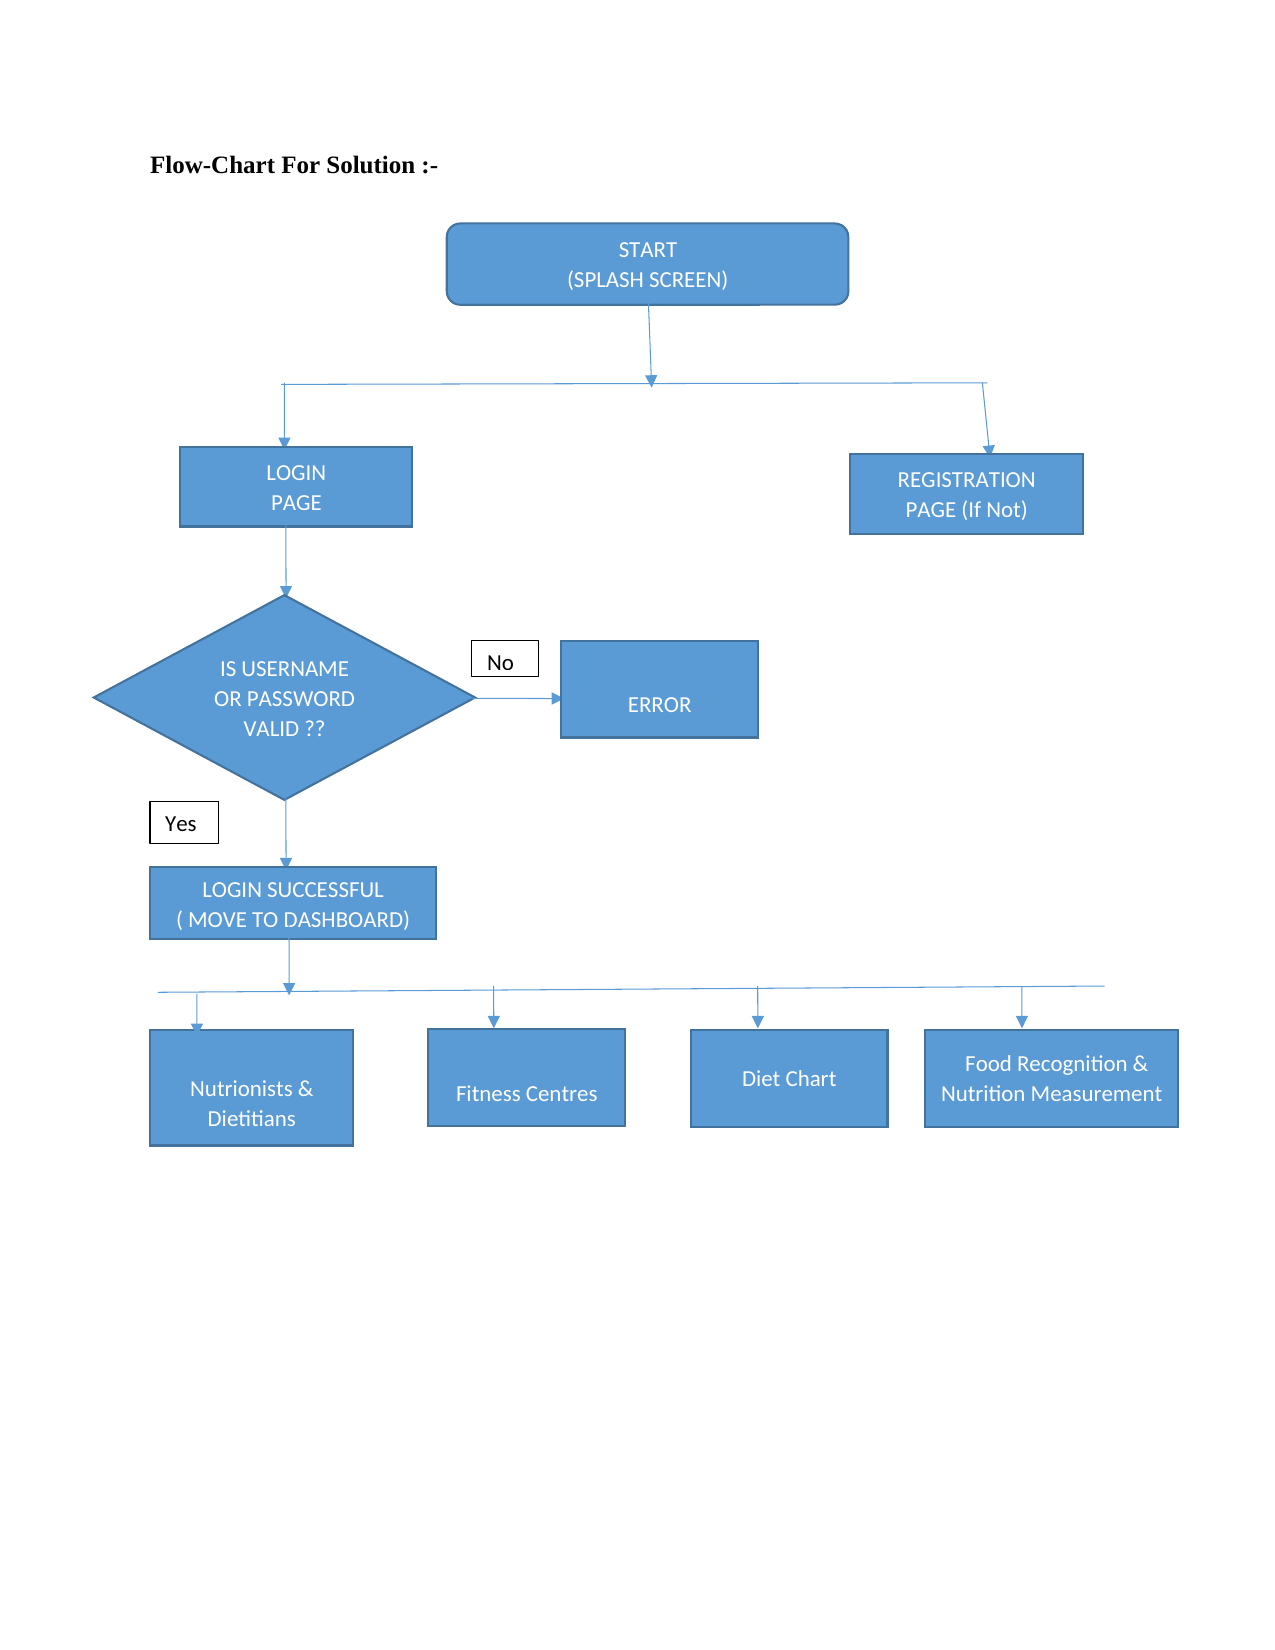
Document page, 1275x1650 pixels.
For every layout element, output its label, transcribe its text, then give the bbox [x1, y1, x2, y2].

text Flow-Chart For Solution :- [150, 150, 1125, 179]
